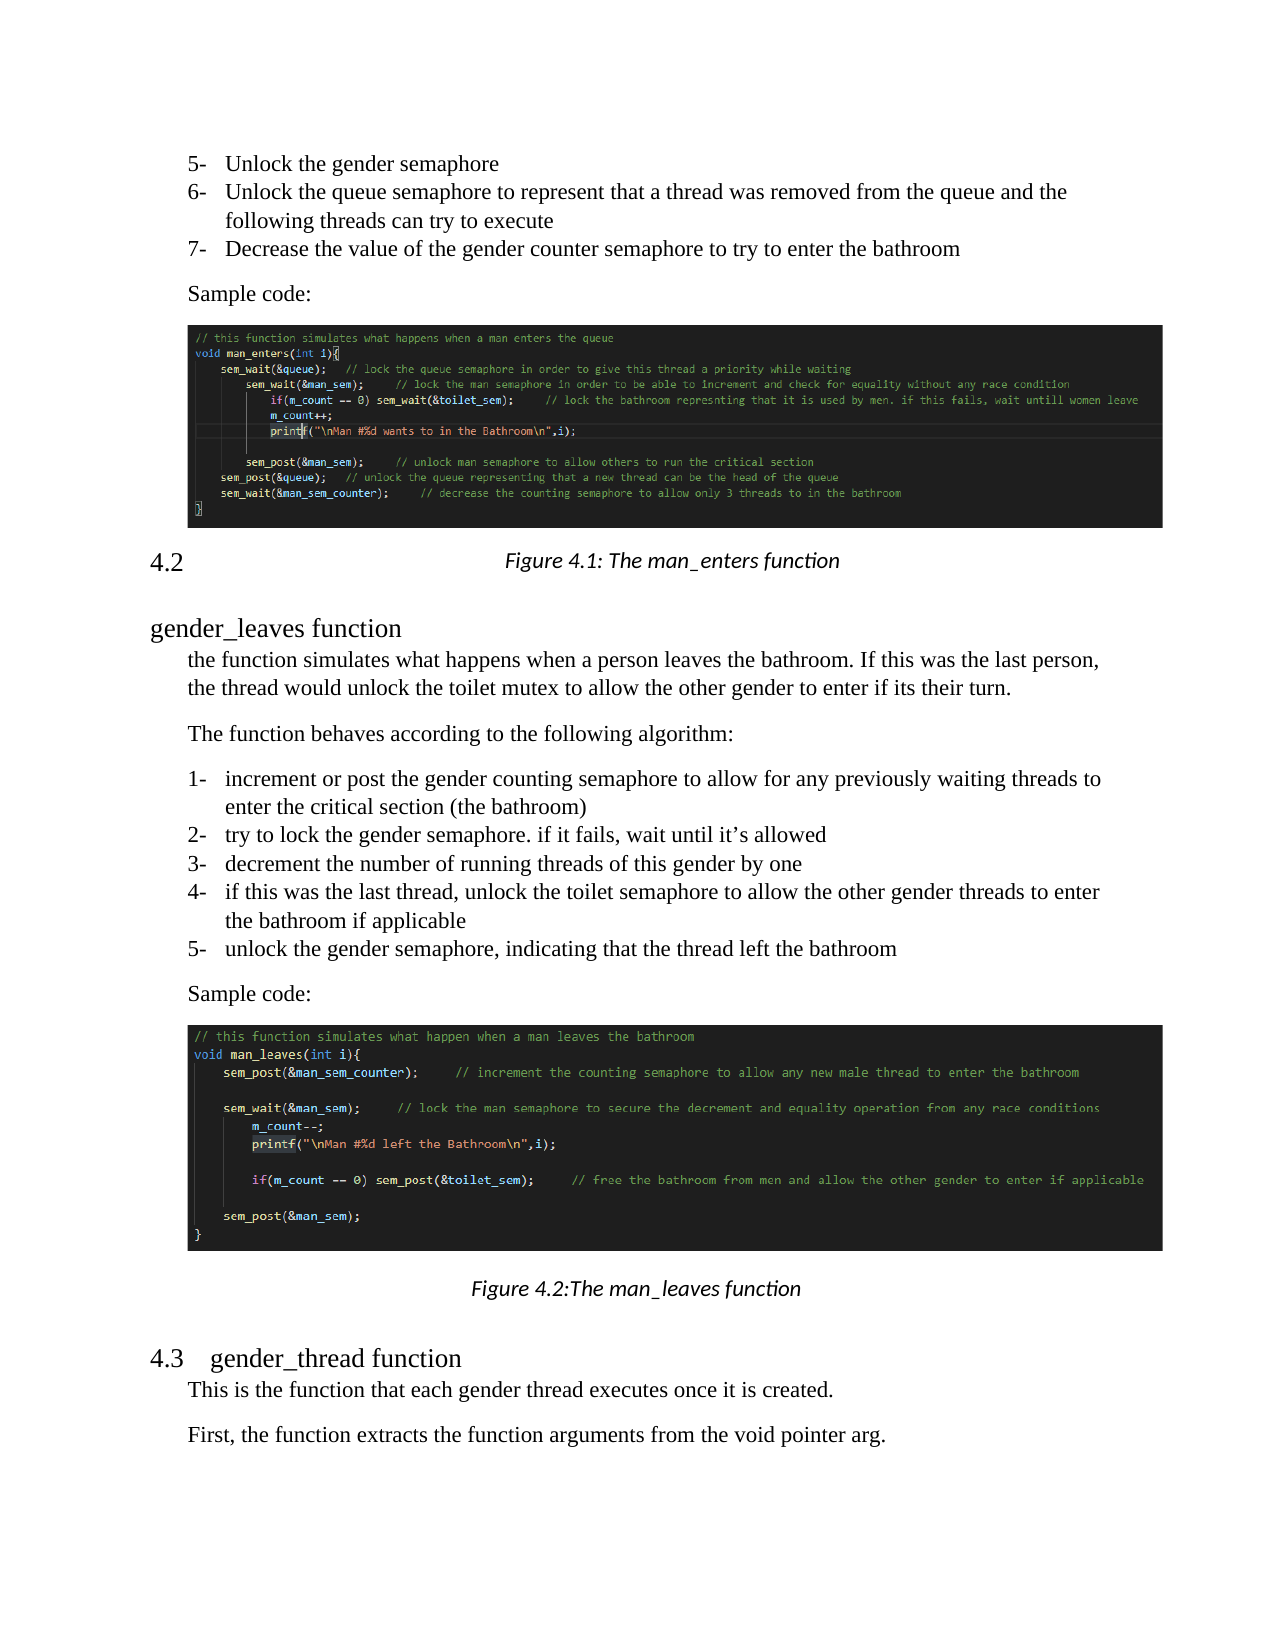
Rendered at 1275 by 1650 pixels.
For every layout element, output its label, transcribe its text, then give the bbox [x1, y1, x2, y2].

text This is the function that each gender thread executes once it is created. [187, 1376, 1125, 1402]
list Unlock the gender semaphore [187, 150, 1125, 176]
list Decrease the value of the gender counter semaphore to try to enter the bathroom [187, 235, 1125, 262]
list increment or post the gender counting semaphore to allow for any previously waiting threads to enter the critical section (the bathroom) [187, 765, 1125, 819]
text First, the function extracts the function arguments from the void pointer arg. [187, 1421, 1125, 1447]
list if this was the last thread, unlock the toilet semaphore to allow the other gender threads to enter the bathroom if applicable [187, 878, 1125, 933]
text Sample code: [187, 980, 1125, 1007]
subtitle gender_leaves function [150, 546, 1125, 644]
picture [187, 1025, 1163, 1251]
list decrement the number of running threads of this gender by one [187, 850, 1125, 876]
text the function simulates what happens when a person leaves the bathroom. If this was the last person, the thread would unlock the toilet mutex to allow the other gender to enter if its their turn. [187, 646, 1125, 701]
list Unlock the queue semaphore to represent that a thread was removed from the queue and the following threads can try to execute [187, 178, 1125, 233]
subtitle gender_thread function [150, 1269, 1125, 1373]
text The function behaves according to the following algorithm: [187, 719, 1125, 746]
text Sample code: [187, 280, 1125, 307]
list unlock the gender semaphore, indicating that the thread left the bathroom [187, 935, 1125, 962]
picture [187, 325, 1163, 528]
list try to lock the gender semaphore. if it fails, wait until it’s allowed [187, 822, 1125, 848]
